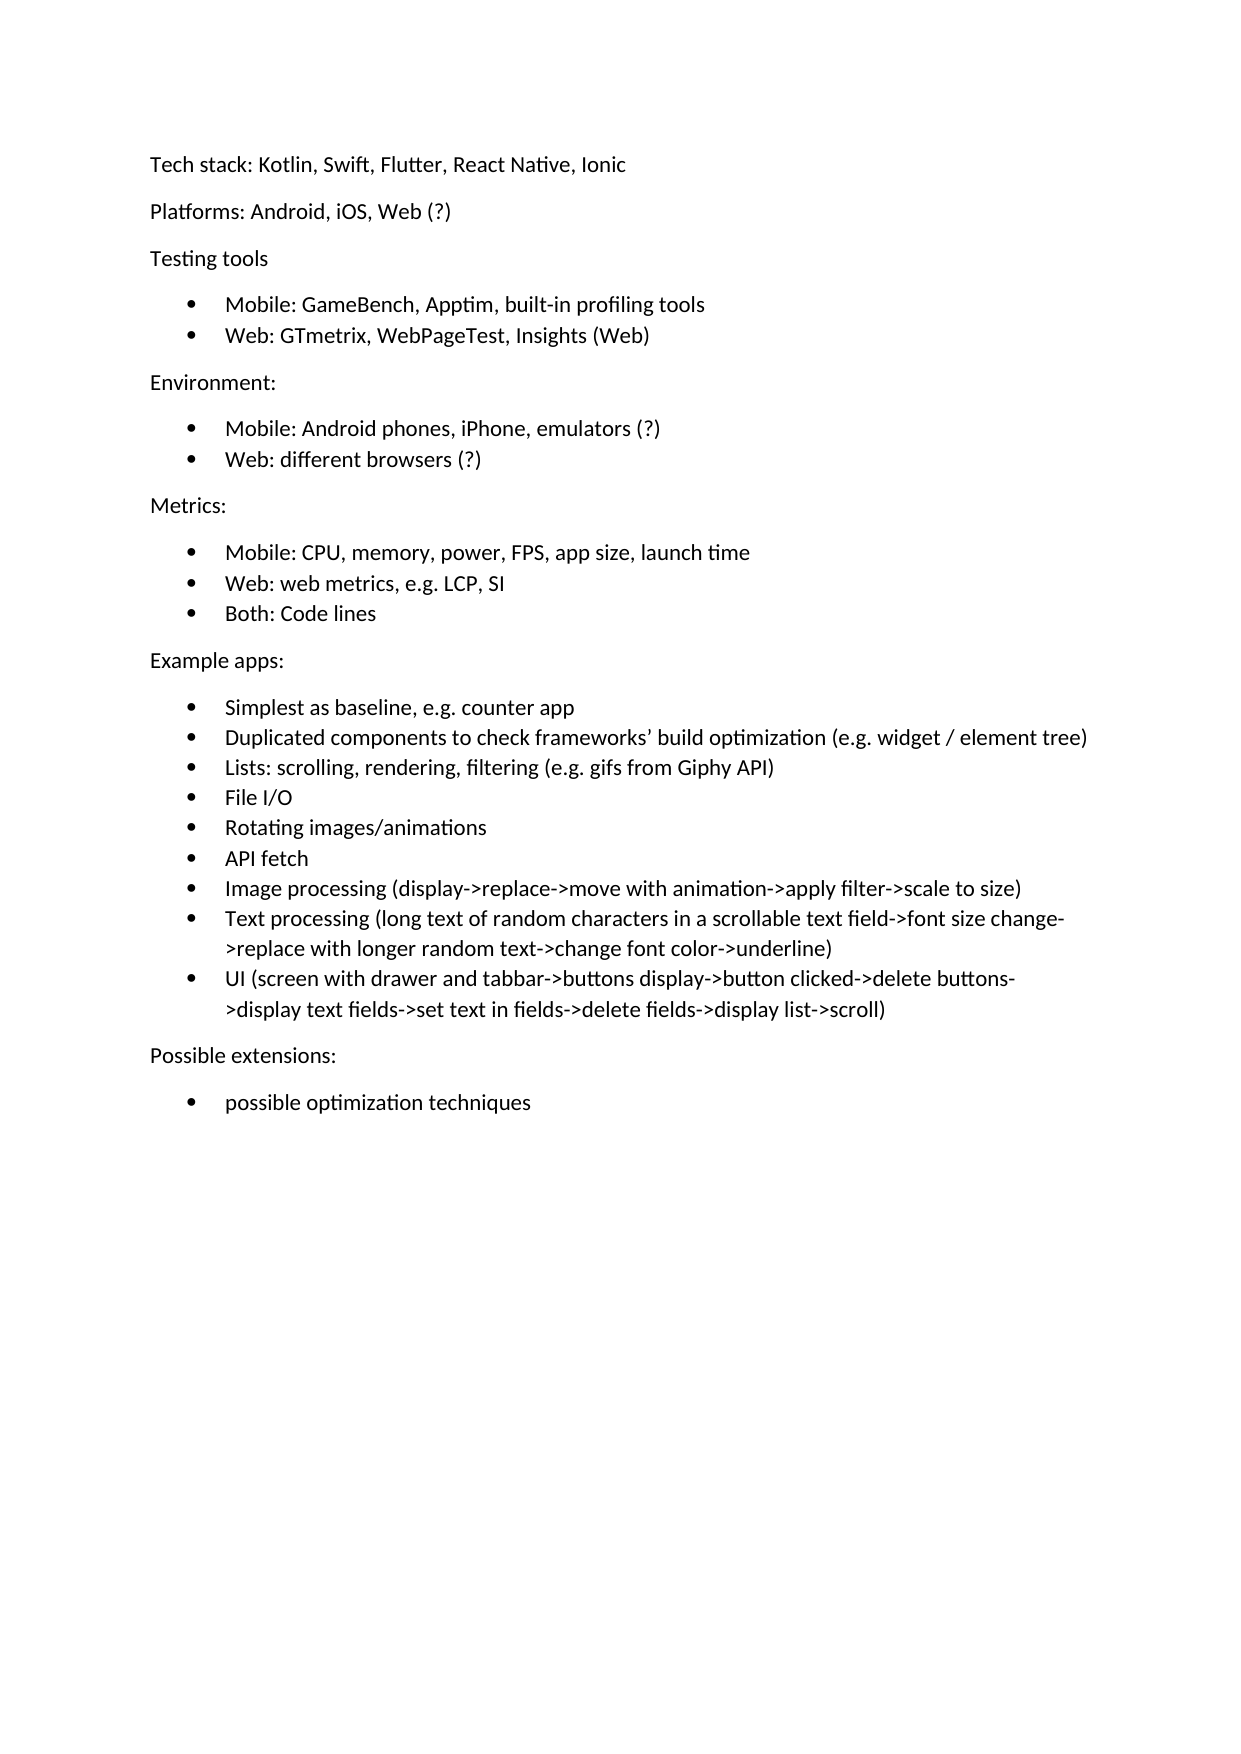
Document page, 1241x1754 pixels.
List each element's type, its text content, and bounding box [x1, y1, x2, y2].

list Both: Code lines [187, 599, 1090, 627]
list UI (screen with drawer and tabbar->buttons display->button clicked->delete buttons->display text fields->set text in fields->delete fields->display list->scroll) [187, 964, 1090, 1023]
text Example apps: [150, 646, 1090, 674]
list Mobile: CPU, memory, power, FPS, app size, launch time [187, 538, 1090, 567]
list Image processing (display->replace->move with animation->apply filter->scale to size) [187, 874, 1090, 902]
list Web: different browsers (?) [187, 445, 1090, 473]
list API fetch [187, 844, 1090, 872]
list possible optimization techniques [187, 1088, 1090, 1117]
list Web: web metrics, e.g. LCP, SI [187, 569, 1090, 597]
text Possible extensions: [150, 1042, 1090, 1070]
text Testing tools [150, 244, 1090, 272]
text Tech stack: Kotlin, Swift, Flutter, React Native, Ionic [150, 150, 1090, 178]
list File I/O [187, 783, 1090, 811]
list Mobile: GameBench, Apptim, built-in profiling tools [187, 291, 1090, 319]
list Mobile: Android phones, iPhone, emulators (?) [187, 414, 1090, 443]
list Simplest as baseline, e.g. counter app [187, 693, 1090, 721]
list Lists: scrolling, rendering, filtering (e.g. gifs from Giphy API) [187, 753, 1090, 781]
list Rotating images/animations [187, 813, 1090, 842]
list Duplicated components to check frameworks’ build optimization (e.g. widget / element tree) [187, 723, 1090, 751]
list Web: GTmetrix, WebPageTest, Insights (Web) [187, 321, 1090, 349]
text Metrics: [150, 492, 1090, 520]
text Platforms: Android, iOS, Web (?) [150, 197, 1090, 225]
list Text processing (long text of random characters in a scrollable text field->font size change->replace with longer random text->change font color->underline) [187, 904, 1090, 962]
text Environment: [150, 368, 1090, 396]
